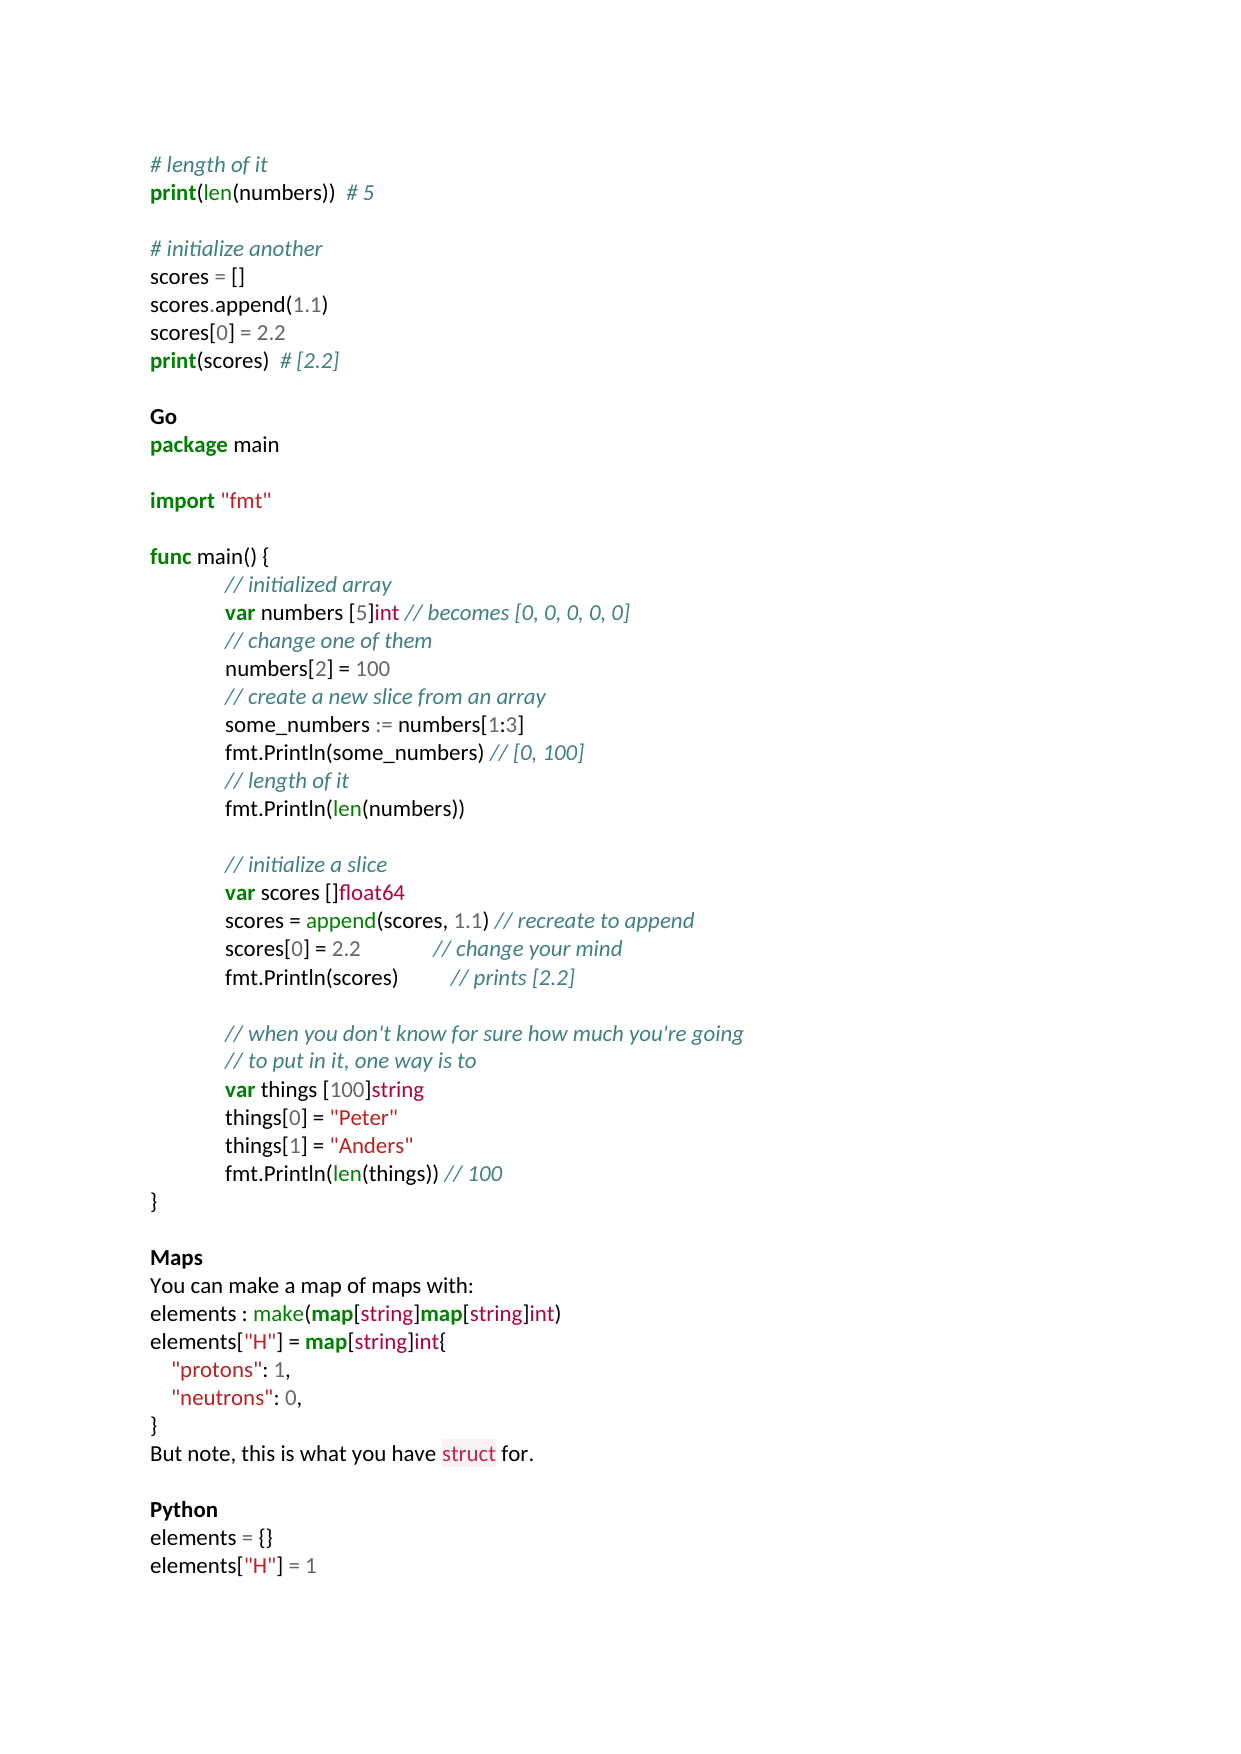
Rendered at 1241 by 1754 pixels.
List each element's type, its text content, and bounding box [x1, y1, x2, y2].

text import "fmt" [150, 486, 1090, 514]
text scores = append(scores, 1.1) // recreate to append [150, 907, 1090, 934]
text "neutrons": 0, [150, 1383, 1090, 1411]
text } [150, 1187, 1090, 1215]
text # length of it [150, 150, 1090, 178]
text elements["H"] = 1 [150, 1551, 1090, 1579]
text // when you don't know for sure how much you're going [150, 1019, 1090, 1047]
text // length of it [150, 766, 1090, 794]
text Go [150, 402, 1090, 430]
text Maps [150, 1243, 1090, 1271]
text But note, this is what you have struct for. [496, 1439, 1090, 1467]
text fmt.Println(scores) // prints [2.2] [150, 963, 1090, 991]
text elements["H"] = map[string]int{ [150, 1327, 1090, 1355]
text var scores []float64 [150, 878, 1090, 907]
text "protons": 1, [150, 1355, 1090, 1383]
text scores.append(1.1) [150, 290, 1090, 318]
text But note, this is what you have struct for. [150, 1439, 442, 1467]
text // initialize a slice [150, 851, 1090, 878]
text fmt.Println(len(numbers)) [150, 794, 1090, 822]
text elements : make(map[string]map[string]int) [150, 1299, 1090, 1327]
text var things [100]string [150, 1075, 1090, 1103]
text fmt.Println(some_numbers) // [0, 100] [150, 738, 1090, 766]
text func main() { [150, 542, 1090, 570]
text # initialize another [150, 234, 1090, 262]
text // create a new slice from an array [150, 682, 1090, 710]
text // change one of them [150, 626, 1090, 654]
text things[0] = "Peter" [150, 1103, 1090, 1131]
text scores[0] = 2.2 // change your mind [150, 934, 1090, 963]
text some_numbers := numbers[1:3] [150, 710, 1090, 738]
text // to put in it, one way is to [150, 1047, 1090, 1075]
text scores[0] = 2.2 [150, 318, 1090, 346]
text package main [150, 430, 1090, 458]
text print(len(numbers)) # 5 [150, 178, 1090, 206]
text print(scores) # [2.2] [150, 346, 1090, 374]
text elements = {} [150, 1523, 1090, 1551]
text // initialized array [150, 570, 1090, 598]
text numbers[2] = 100 [150, 654, 1090, 682]
text things[1] = "Anders" [150, 1131, 1090, 1159]
text scores = [] [150, 262, 1090, 290]
text fmt.Println(len(things)) // 100 [150, 1159, 1090, 1187]
text You can make a map of maps with: [150, 1271, 1090, 1299]
text } [150, 1411, 1090, 1439]
text var numbers [5]int // becomes [0, 0, 0, 0, 0] [150, 598, 1090, 626]
text Python [150, 1495, 1090, 1523]
